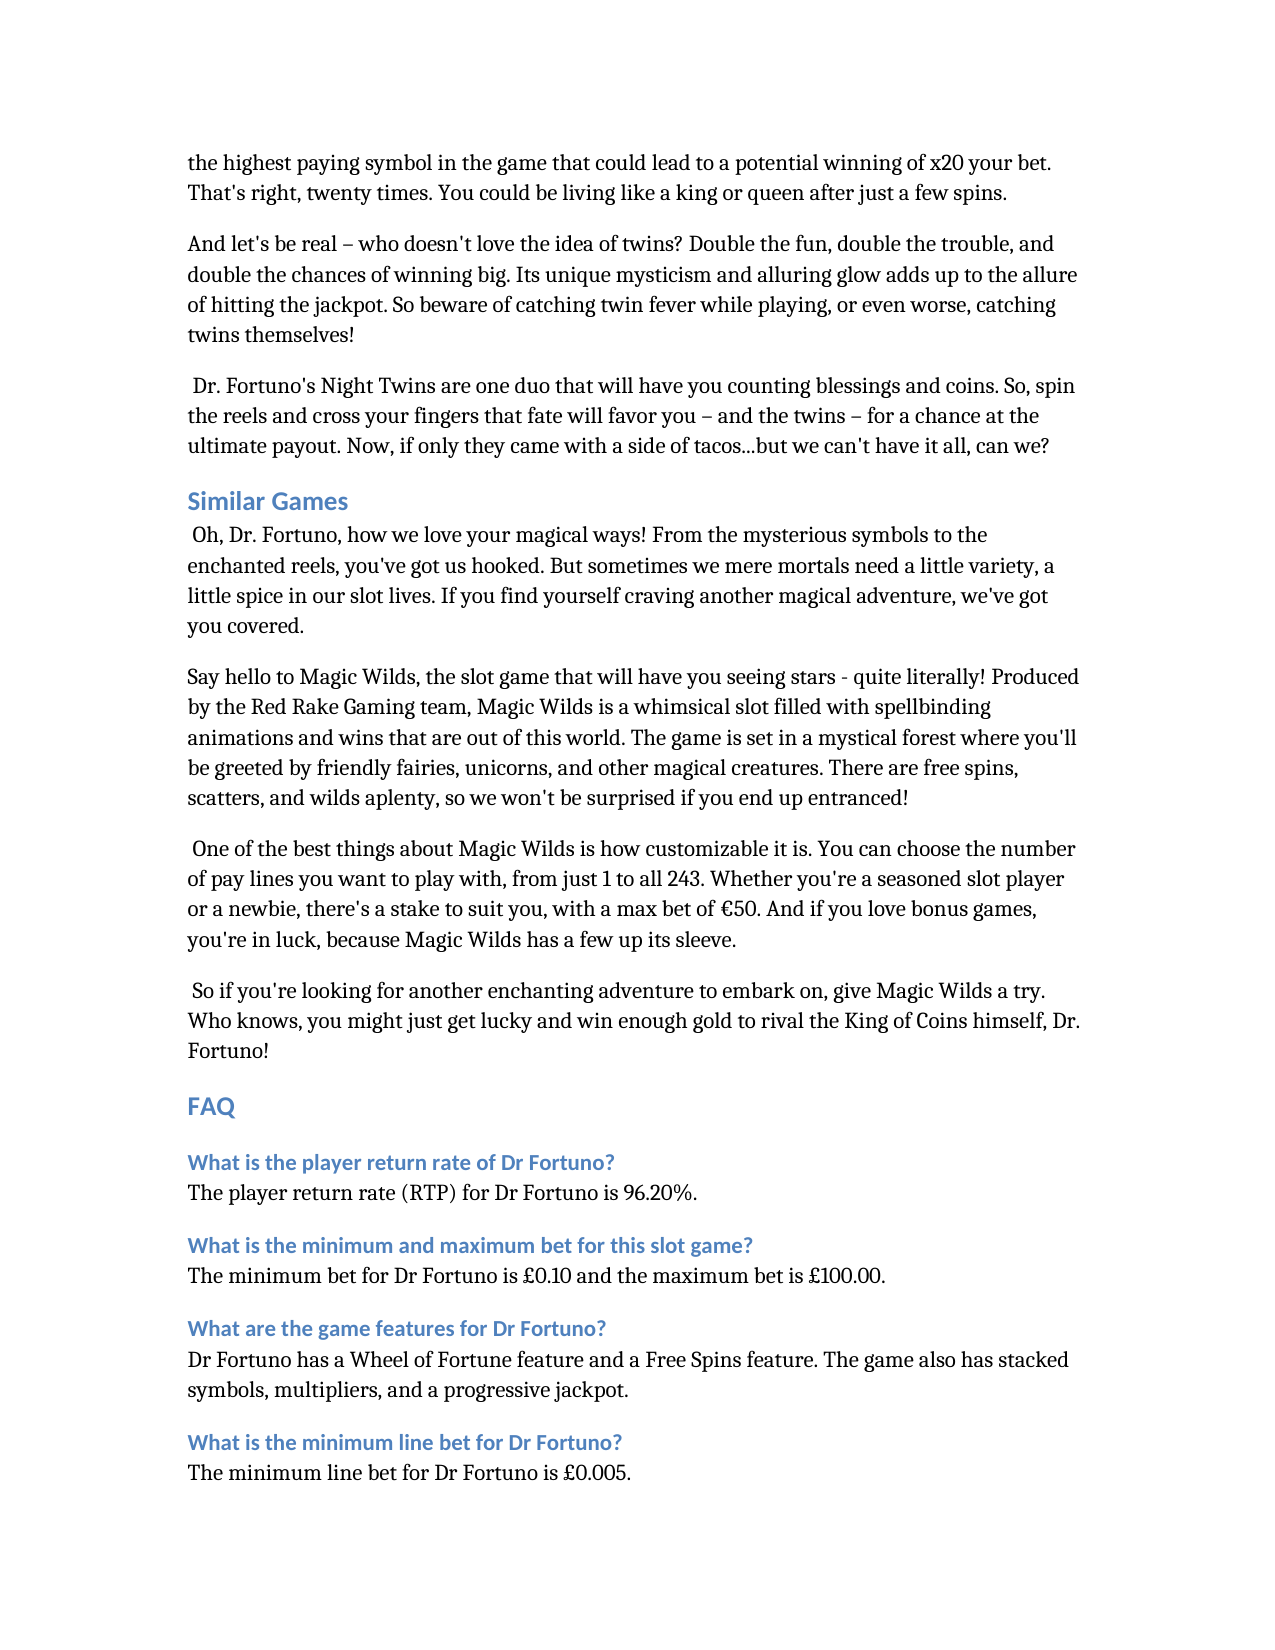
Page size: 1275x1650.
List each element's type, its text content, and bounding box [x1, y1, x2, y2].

text One of the best things about Magic Wilds is how customizable it is. You can choose the number of pay lines you want to play with, from just 1 to all 243. Whether you're a seasoned slot player or a newbie, there's a stake to suit you, with a max bet of €50. And if you love bonus games, you're in luck, because Magic Wilds has a few up its sleeve. [187, 836, 1087, 953]
subtitle What are the game features for Dr Fortuno? [187, 1314, 1087, 1342]
subtitle What is the player return rate of Dr Fortuno? [187, 1148, 1087, 1176]
subtitle Similar Games [187, 484, 1087, 517]
text Say hello to Magic Wilds, the slot game that will have you seeing stars - quite literally! Produced by the Red Rake Gaming team, Magic Wilds is a whimsical slot filled with spellbinding animations and wins that are out of this world. The game is set in a mystical forest where you'll be greeted by friendly fairies, unicorns, and other magical creatures. There are free spins, scatters, and wilds aplenty, so we won't be surprised if you end up entranced! [187, 664, 1087, 811]
text Oh, Dr. Fortuno, how we love your magical ways! From the mysterious symbols to the enchanted reels, you've got us hooked. But sometimes we mere mortals need a little variety, a little spice in our slot lives. If you find yourself craving another magical adventure, we've got you covered. [187, 522, 1087, 639]
text Dr. Fortuno's Night Twins are one duo that will have you counting blessings and coins. So, spin the reels and cross your fingers that fate will favor you – and the twins – for a chance at the ultimate payout. Now, if only they came with a side of tacos...but we can't have it all, can we? [187, 373, 1087, 460]
text And let's be real – who doesn't love the idea of twins? Double the fun, double the trouble, and double the chances of winning big. Its unique mysticism and alluring glow adds up to the allure of hitting the jackpot. So beware of catching twin fever while playing, or even worse, catching twins themselves! [187, 231, 1087, 348]
subtitle What is the minimum and maximum bet for this slot game? [187, 1231, 1087, 1259]
subtitle What is the minimum line bet for Dr Fortuno? [187, 1428, 1087, 1456]
text Dr Fortuno has a Wheel of Fortune feature and a Free Spins feature. The game also has stacked symbols, multipliers, and a progressive jackpot. [187, 1346, 1087, 1403]
text The minimum line bet for Dr Fortuno is £0.005. [187, 1460, 1087, 1486]
text The minimum bet for Dr Fortuno is £0.10 and the maximum bet is £100.00. [187, 1263, 1087, 1289]
subtitle FAQ [187, 1089, 1087, 1122]
text The player return rate (RTP) for Dr Fortuno is 96.20%. [187, 1180, 1087, 1206]
text So if you're looking for another enchanting adventure to embark on, give Magic Wilds a try. Who knows, you might just get lucky and win enough gold to rival the King of Coins himself, Dr. Fortuno! [187, 977, 1087, 1064]
